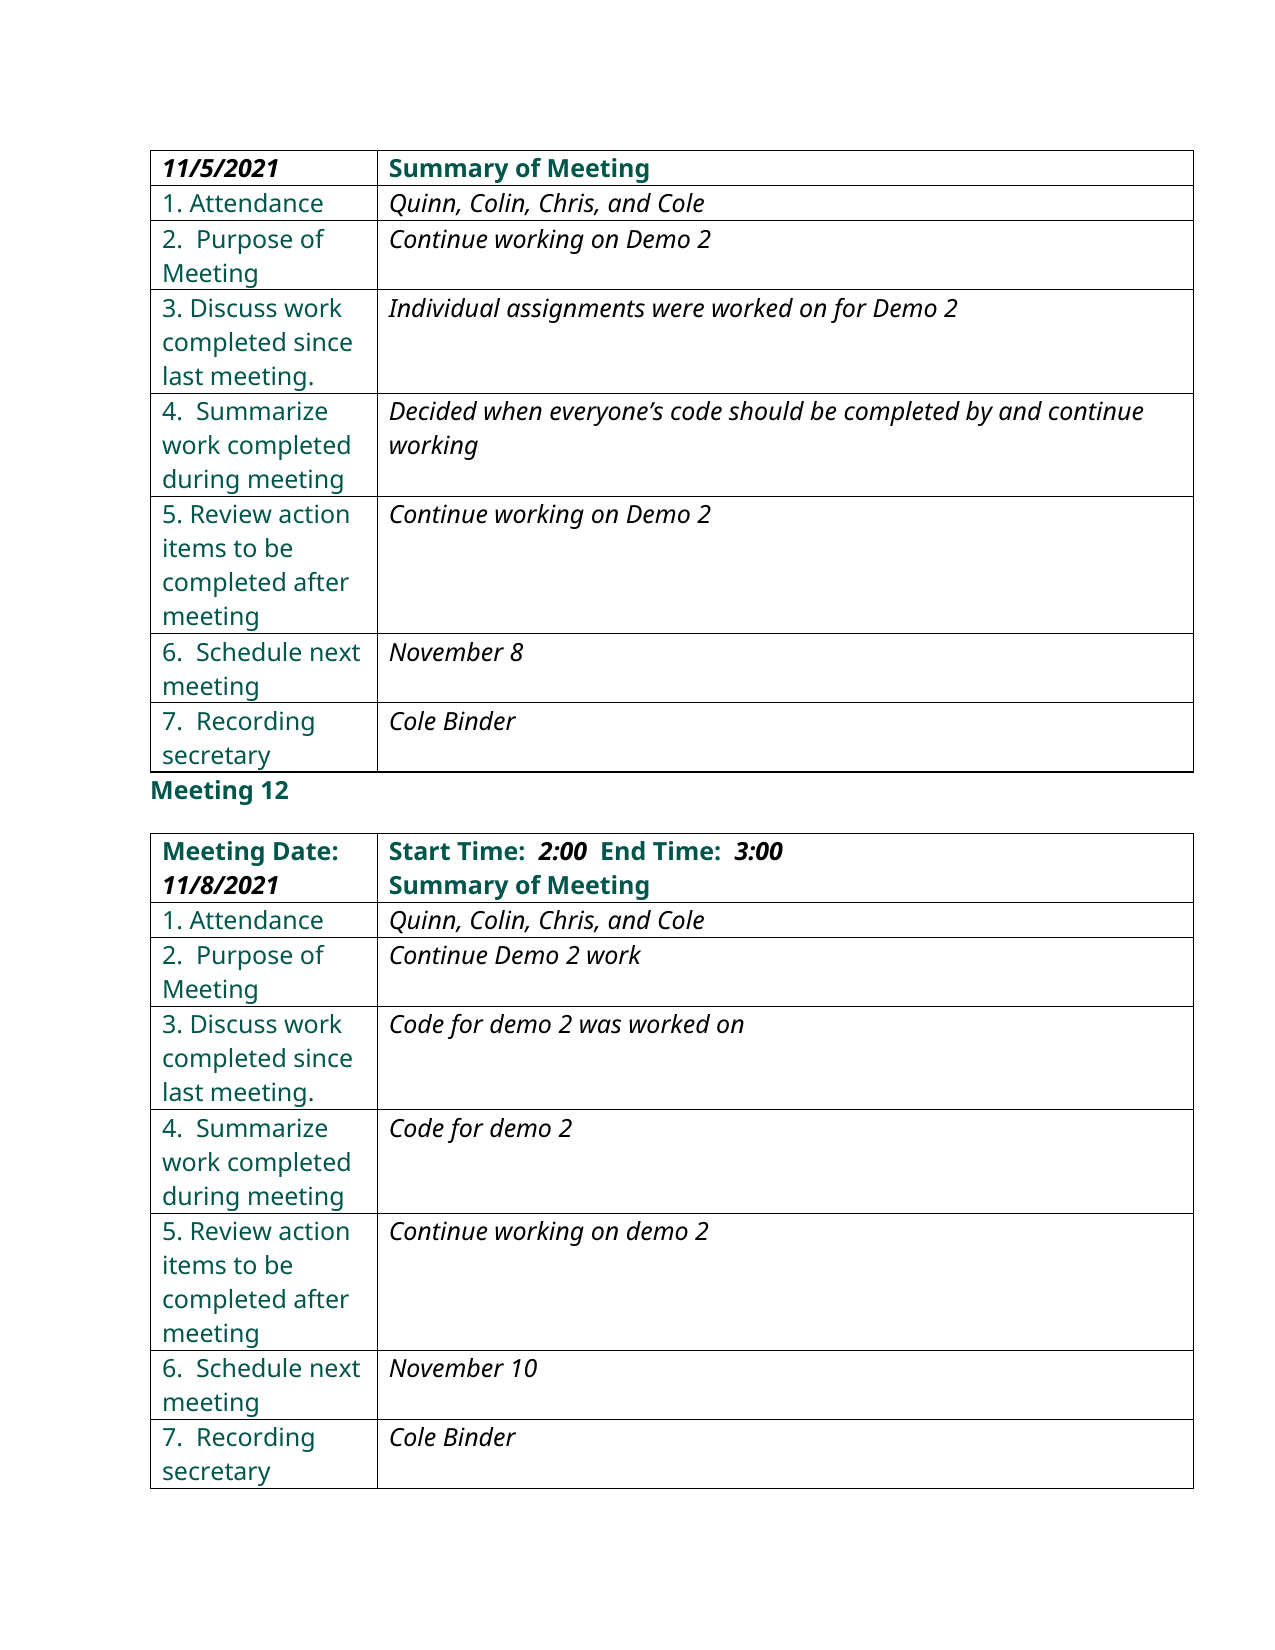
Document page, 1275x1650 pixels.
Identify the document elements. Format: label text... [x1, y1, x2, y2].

table_cell Quinn, Colin, Chris, and Cole [378, 186, 1193, 220]
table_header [151, 151, 377, 185]
table_cell November 10 [378, 1351, 1193, 1419]
table_cell 4. Summarize work completed during meeting [151, 394, 377, 496]
table_cell Code for demo 2 was worked on [378, 1007, 1193, 1109]
table_cell Quinn, Colin, Chris, and Cole [378, 903, 1193, 937]
table_cell 5. Review action items to be completed after meeting [151, 1214, 377, 1350]
table_cell 2. Purpose of Meeting [151, 221, 377, 289]
table_cell 5. Review action items to be completed after meeting [151, 497, 377, 633]
table_cell Continue Demo 2 work [378, 938, 1193, 1006]
table_cell 2. Purpose of Meeting [151, 938, 377, 1006]
table_cell 4. Summarize work completed during meeting [151, 1110, 377, 1212]
text Meeting 12 [150, 773, 1125, 807]
table_cell Continue working on Demo 2 [378, 221, 1193, 289]
table_cell 7. Recording secretary [151, 1420, 377, 1488]
table_cell 3. Discuss work completed since last meeting. [151, 1007, 377, 1109]
table_cell Decided when everyone’s code should be completed by and continue working [378, 394, 1193, 496]
table_cell November 8 [378, 634, 1193, 702]
table_header Start Time: 2:00 End Time: 3:00 Summary of Meeting [378, 834, 1193, 902]
table_cell Continue working on demo 2 [378, 1214, 1193, 1350]
table_cell 6. Schedule next meeting [151, 1351, 377, 1419]
table_cell Cole Binder [378, 703, 1193, 771]
table_cell Cole Binder [378, 1420, 1193, 1488]
table_header Meeting Date: 11/8/2021 [151, 834, 377, 902]
table_cell Code for demo 2 [378, 1110, 1193, 1212]
table_cell Individual assignments were worked on for Demo 2 [378, 290, 1193, 393]
table_cell 1. Attendance [151, 903, 377, 937]
table_cell 7. Recording secretary [151, 703, 377, 771]
table_cell 3. Discuss work completed since last meeting. [151, 290, 377, 393]
table_cell 1. Attendance [151, 186, 377, 220]
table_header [378, 151, 1193, 185]
table_cell 6. Schedule next meeting [151, 634, 377, 702]
table_cell Continue working on Demo 2 [378, 497, 1193, 633]
